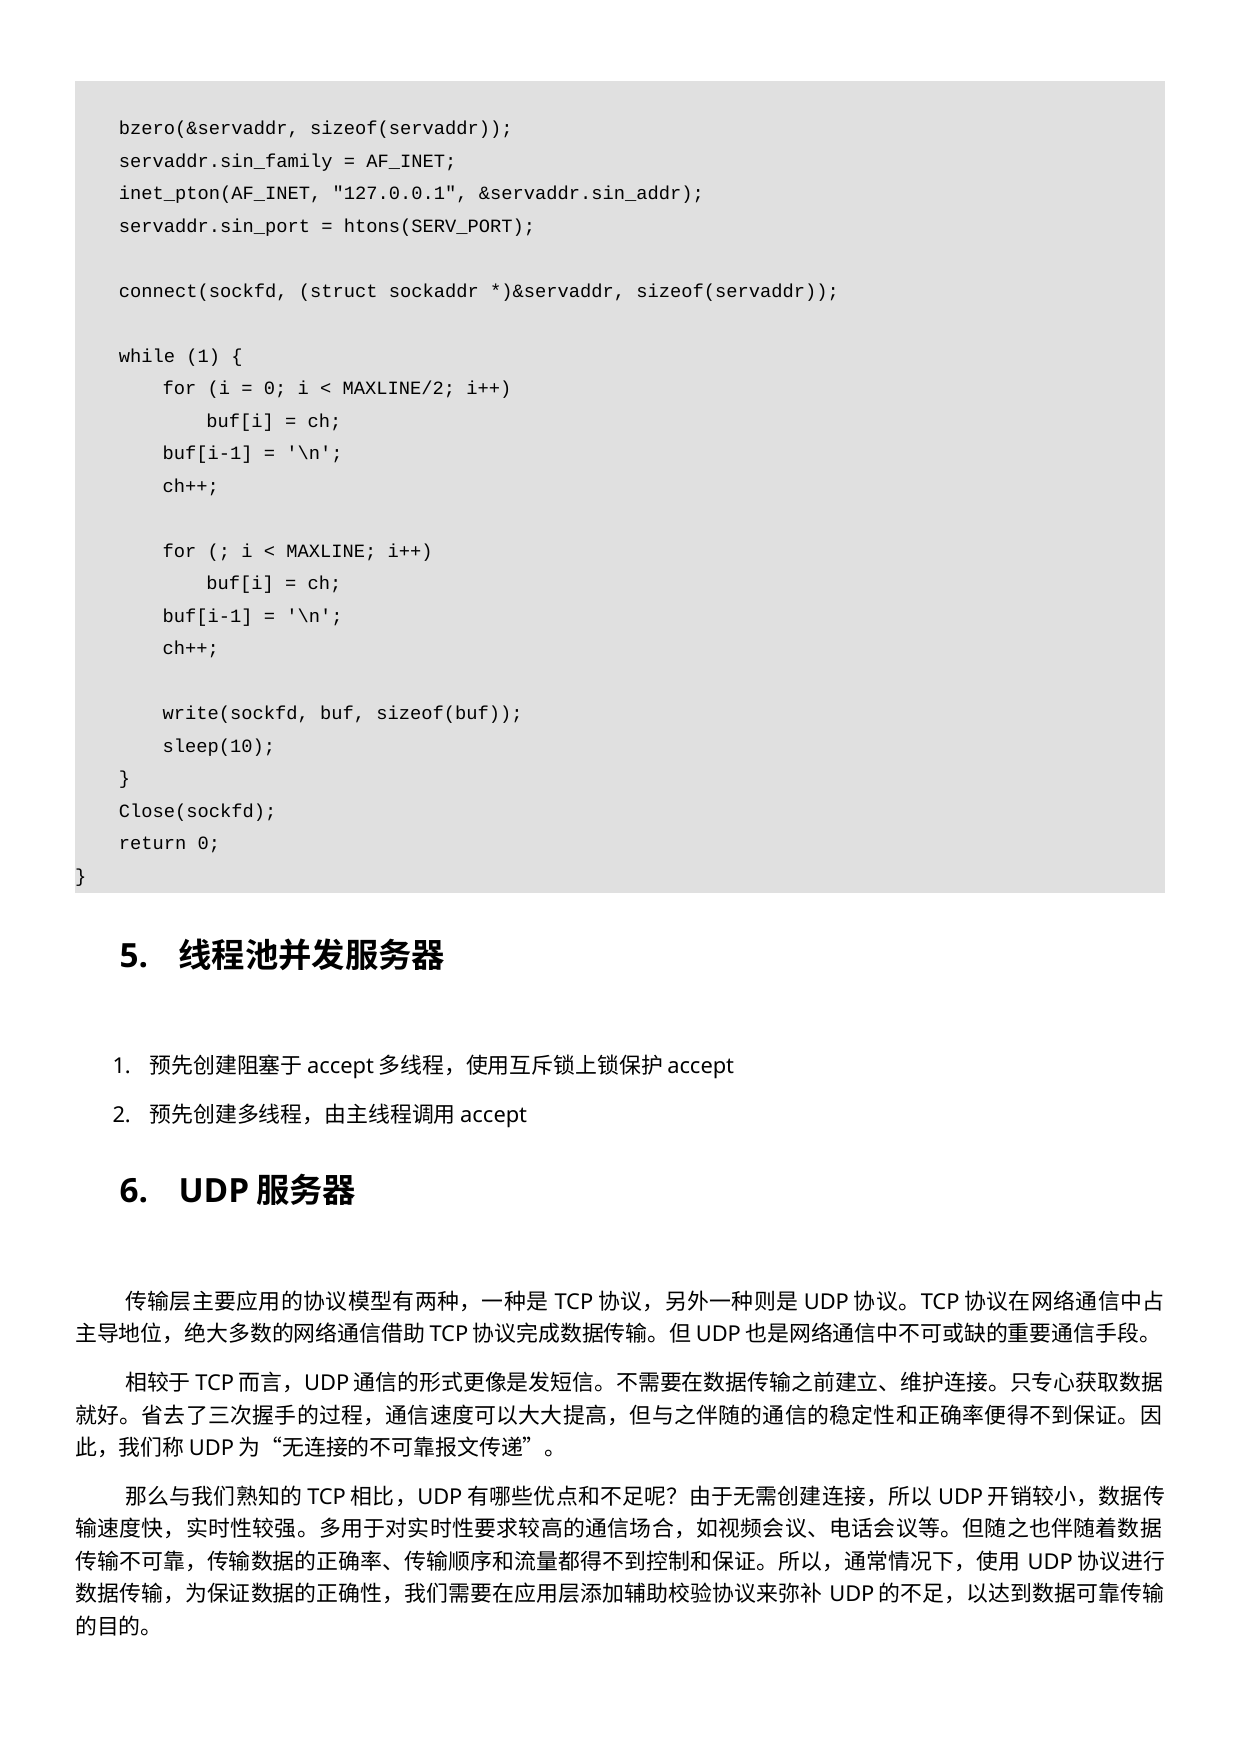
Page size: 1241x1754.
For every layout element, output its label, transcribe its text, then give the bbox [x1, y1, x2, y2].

text servaddr.sin_port = htons(SERV_PORT); [75, 211, 1165, 243]
text inet_pton(AF_INET, "127.0.0.1", &servaddr.sin_addr); [75, 178, 1165, 211]
text while (1) { [75, 341, 1165, 373]
text 相较于TCP而言，UDP通信的形式更像是发短信。不需要在数据传输之前建立、维护连接。只专心获取数据就好。省去了三次握手的过程，通信速度可以大大提高，但与之伴随的通信的稳定性和正确率便得不到保证。因此，我们称UDP为“无连接的不可靠报文传递”。 [75, 1365, 1165, 1462]
text buf[i-1] = '\n'; [75, 438, 1165, 471]
text servaddr.sin_family = AF_INET; [75, 146, 1165, 178]
text 传输层主要应用的协议模型有两种，一种是TCP协议，另外一种则是UDP协议。TCP协议在网络通信中占主导地位，绝大多数的网络通信借助TCP协议完成数据传输。但UDP也是网络通信中不可或缺的重要通信手段。 [75, 1283, 1165, 1348]
text connect(sockfd, (struct sockaddr *)&servaddr, sizeof(servaddr)); [75, 276, 1165, 308]
text buf[i-1] = '\n'; [75, 601, 1165, 633]
subtitle UDP服务器 [119, 1156, 1165, 1221]
text for (i = 0; i < MAXLINE/2; i++) [75, 373, 1165, 406]
text bzero(&servaddr, sizeof(servaddr)); [75, 113, 1165, 146]
text write(sockfd, buf, sizeof(buf)); [75, 698, 1165, 731]
text ch++; [75, 633, 1165, 666]
list 预先创建阻塞于accept多线程，使用互斥锁上锁保护accept [112, 1048, 1165, 1080]
text return 0; [75, 828, 1165, 861]
subtitle 线程池并发服务器 [119, 920, 1165, 985]
text ch++; [75, 471, 1165, 503]
text Close(sockfd); [75, 796, 1165, 828]
text buf[i] = ch; [75, 568, 1165, 601]
text buf[i] = ch; [75, 406, 1165, 438]
text } [75, 861, 1165, 893]
text } [75, 763, 1165, 796]
text sleep(10); [75, 731, 1165, 763]
text for (; i < MAXLINE; i++) [75, 536, 1165, 568]
text 那么与我们熟知的TCP相比，UDP有哪些优点和不足呢？由于无需创建连接，所以UDP开销较小，数据传输速度快，实时性较强。多用于对实时性要求较高的通信场合，如视频会议、电话会议等。但随之也伴随着数据传输不可靠，传输数据的正确率、传输顺序和流量都得不到控制和保证。所以，通常情况下，使用UDP协议进行数据传输，为保证数据的正确性，我们需要在应用层添加辅助校验协议来弥补UDP的不足，以达到数据可靠传输的目的。 [75, 1478, 1165, 1641]
list 预先创建多线程，由主线程调用accept [112, 1096, 1165, 1129]
